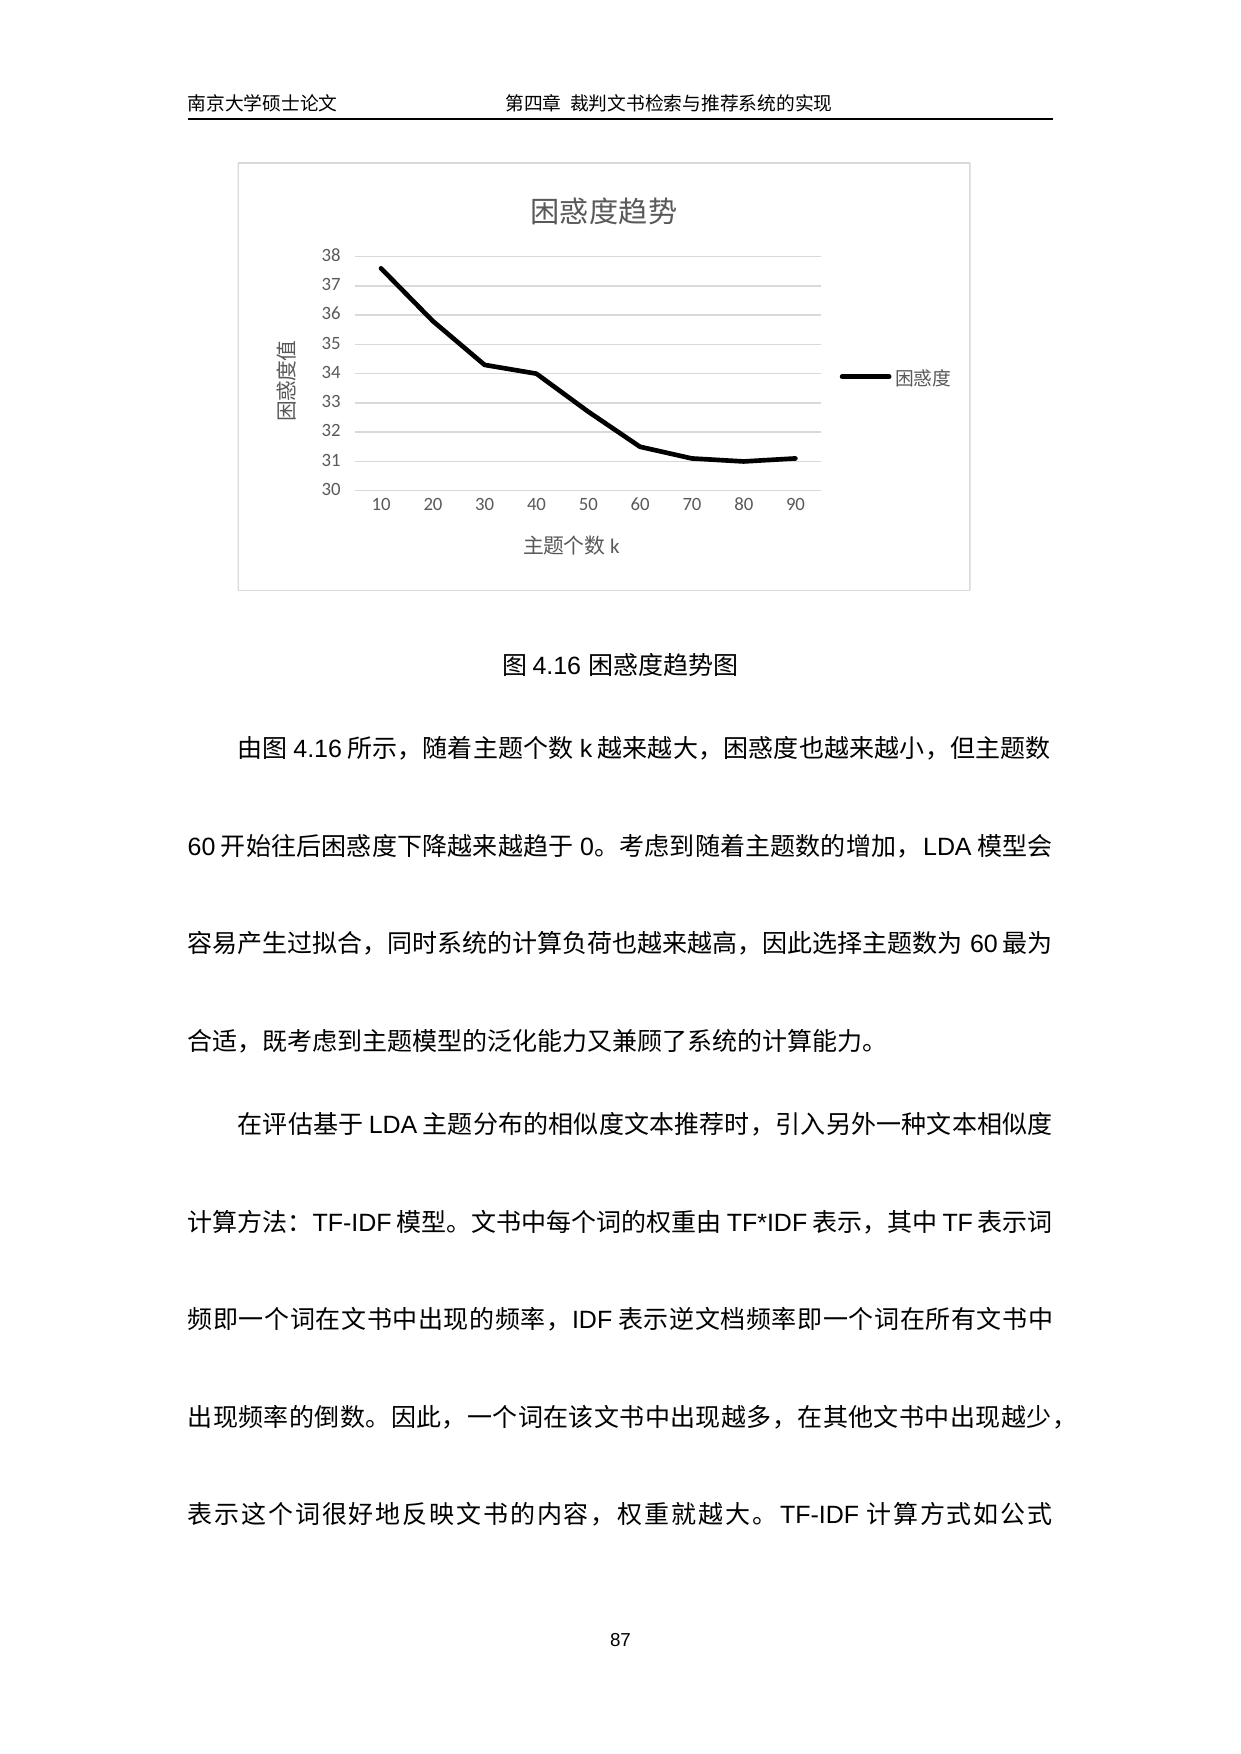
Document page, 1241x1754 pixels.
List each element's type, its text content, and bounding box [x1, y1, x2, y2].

text 图4.16 困惑度趋势图 [187, 631, 1053, 696]
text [187, 1090, 1053, 1545]
text 由图4.16所示，随着主题个数k越来越大，困惑度也越来越小，但主题数60开始往后困惑度下降越来越趋于0。考虑到随着主题数的增加，LDA模型会容易产生过拟合，同时系统的计算负荷也越来越高，因此选择主题数为60最为合适，既考虑到主题模型的泛化能力又兼顾了系统的计算能力。 [187, 714, 1053, 1072]
